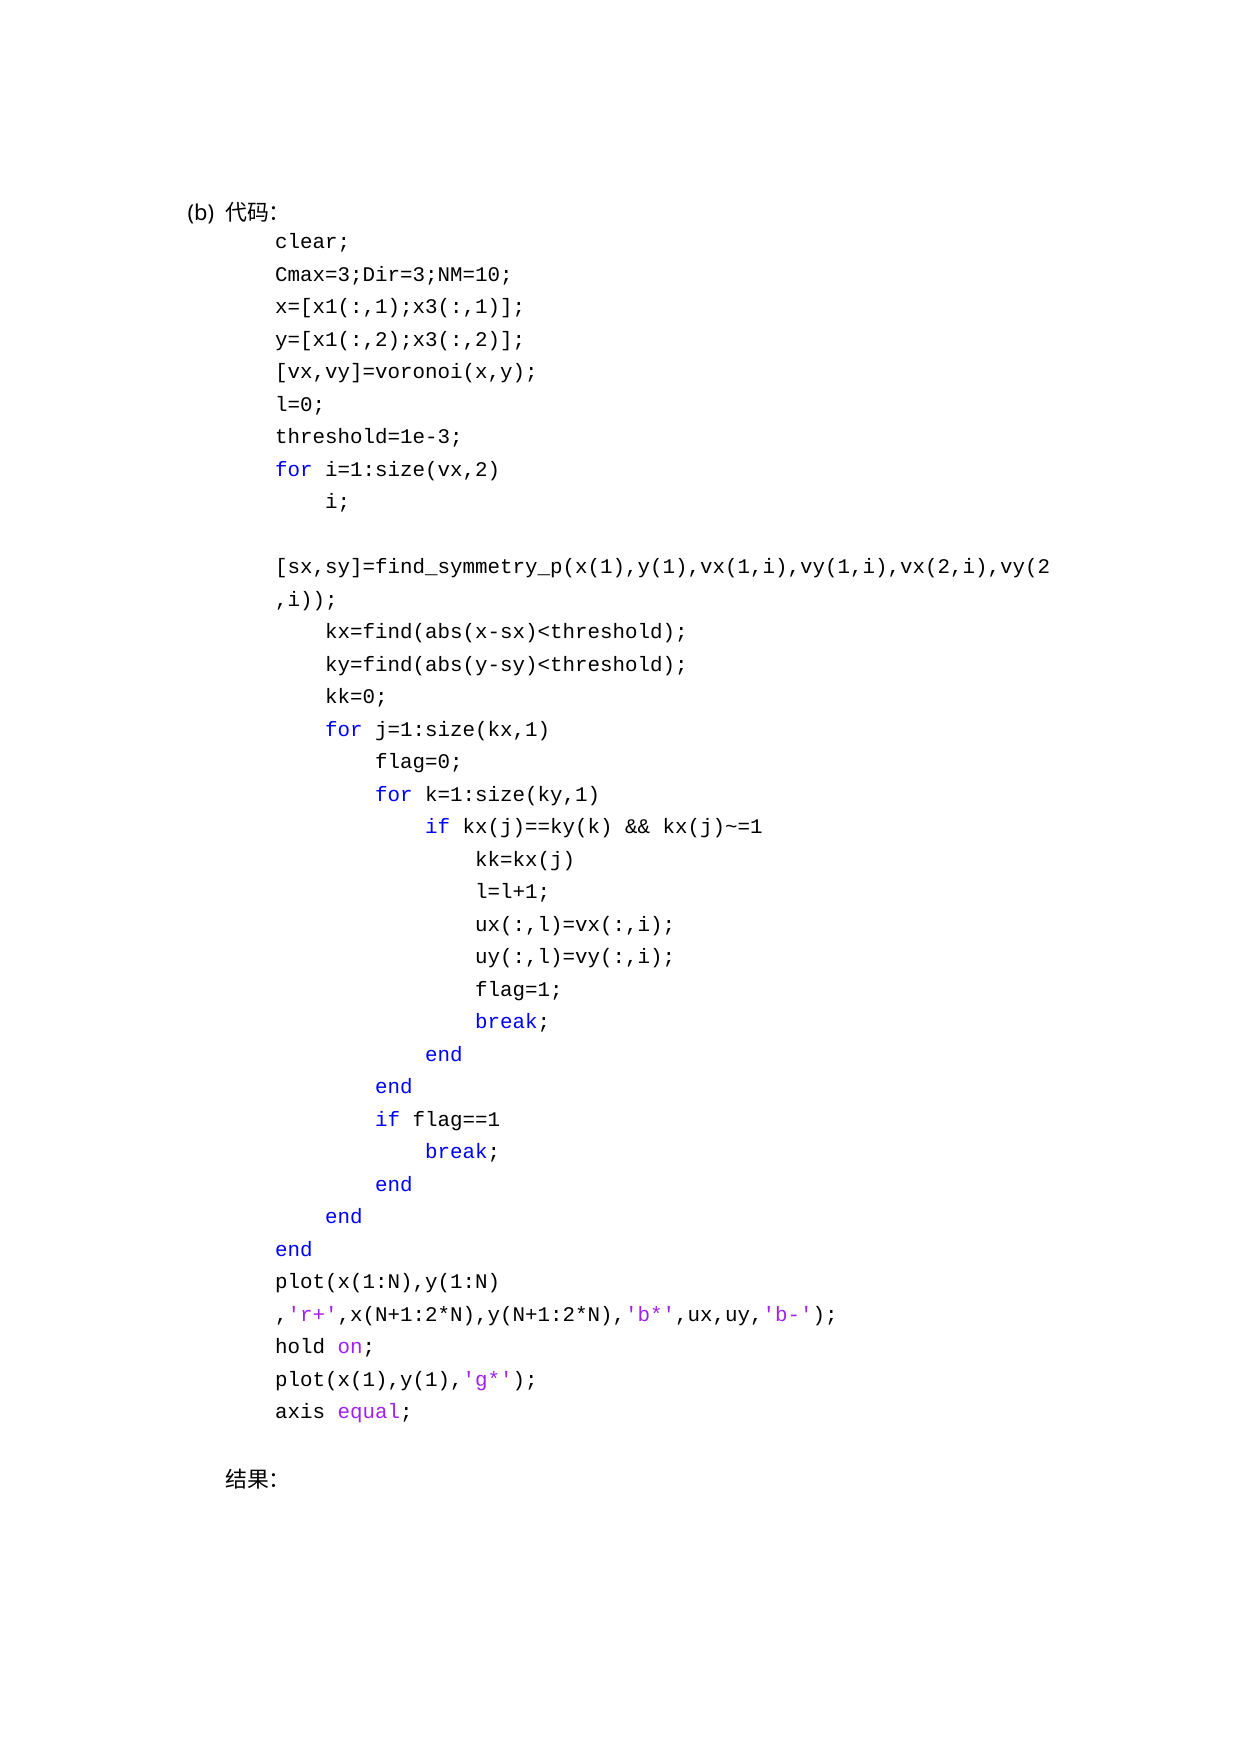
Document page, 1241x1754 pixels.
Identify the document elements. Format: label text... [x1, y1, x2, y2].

text [sx,sy]=find_symmetry_p(x(1),y(1),vx(1,i),vy(1,i),vx(2,i),vy(2,i)); [275, 519, 1053, 617]
text y=[x1(:,2);x3(:,2)]; [275, 324, 1053, 357]
text ky=find(abs(y-sy)<threshold); [275, 649, 1053, 682]
text for j=1:size(kx,1) [275, 714, 1053, 747]
text kx=find(abs(x-sx)<threshold); [275, 617, 1053, 649]
text end [275, 1039, 1053, 1072]
text clear; [275, 227, 1053, 259]
text axis equal; [275, 1397, 1053, 1429]
text uy(:,l)=vy(:,i); [275, 942, 1053, 974]
text end [275, 1202, 1053, 1234]
text kk=kx(j) [275, 844, 1053, 877]
list 代码： [187, 194, 1053, 227]
text if flag==1 [275, 1104, 1053, 1137]
text threshold=1e-3; [275, 422, 1053, 454]
text l=l+1; [275, 877, 1053, 909]
text if kx(j)==ky(k) && kx(j)~=1 [275, 812, 1053, 844]
text end [275, 1169, 1053, 1202]
text break; [275, 1137, 1053, 1169]
text end [275, 1234, 1053, 1267]
text plot(x(1:N),y(1:N),'r+',x(N+1:2*N),y(N+1:2*N),'b*',ux,uy,'b-'); [275, 1267, 1053, 1332]
text [vx,vy]=voronoi(x,y); [275, 357, 1053, 389]
text for k=1:size(ky,1) [275, 779, 1053, 812]
text x=[x1(:,1);x3(:,1)]; [275, 292, 1053, 324]
text hold on; [275, 1332, 1053, 1364]
text break; [275, 1007, 1053, 1039]
text flag=1; [275, 974, 1053, 1007]
text kk=0; [275, 682, 1053, 714]
text i; [275, 487, 1053, 519]
text ux(:,l)=vx(:,i); [275, 909, 1053, 942]
text Cmax=3;Dir=3;NM=10; [275, 259, 1053, 292]
text plot(x(1),y(1),'g*'); [275, 1364, 1053, 1397]
text flag=0; [275, 747, 1053, 779]
text for i=1:size(vx,2) [275, 454, 1053, 487]
list 结果： [225, 1462, 1053, 1494]
text l=0; [275, 389, 1053, 422]
text end [275, 1072, 1053, 1104]
